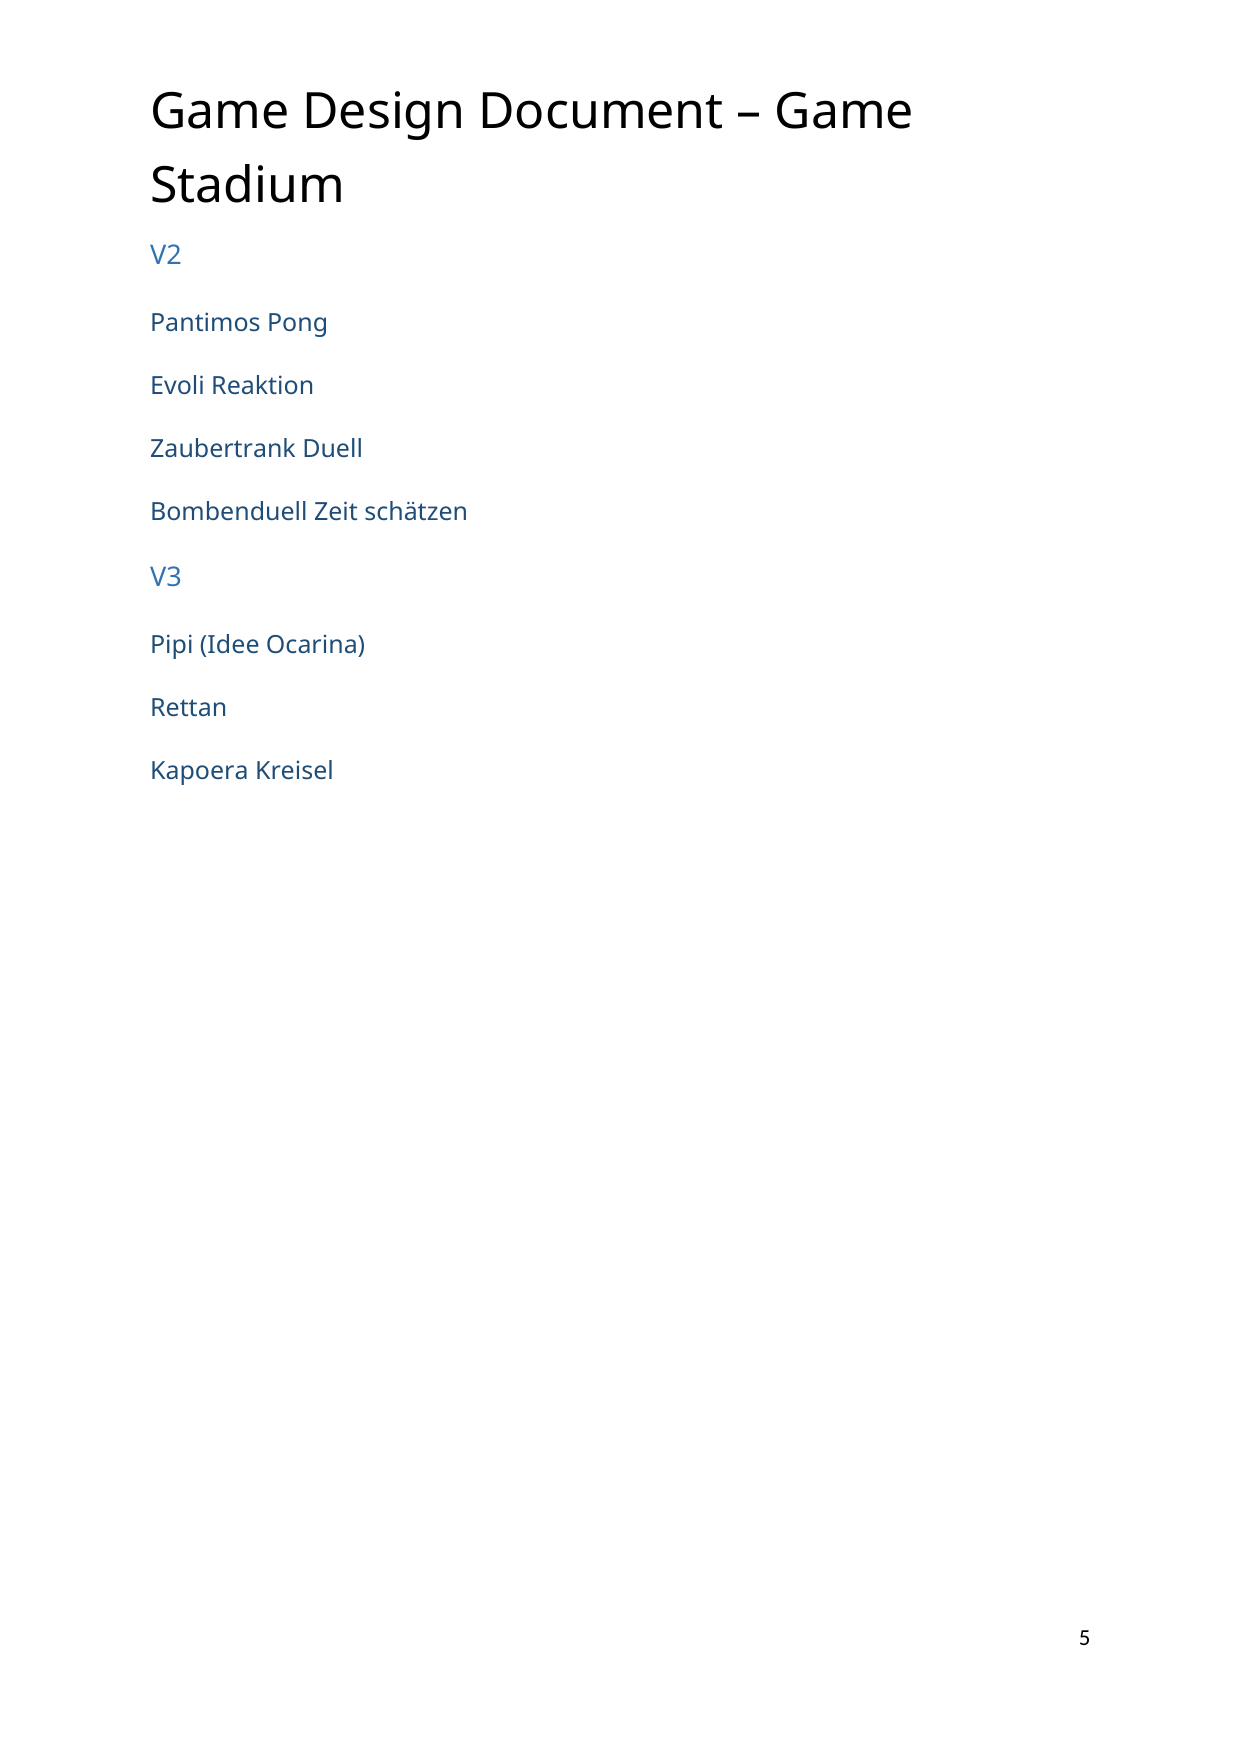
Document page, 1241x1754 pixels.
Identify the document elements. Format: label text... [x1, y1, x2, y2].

subtitle V3 [150, 557, 1090, 594]
text Pipi (Idee Ocarina) [150, 626, 1090, 660]
text Evoli Reaktion [150, 368, 1090, 402]
text Pantimos Pong [150, 304, 1090, 338]
text Zaubertrank Duell [150, 431, 1090, 465]
text Rettan [150, 689, 1090, 723]
text Bombenduell Zeit schätzen [150, 494, 1090, 528]
text Kapoera Kreisel [150, 753, 1090, 821]
subtitle V2 [150, 235, 1090, 272]
